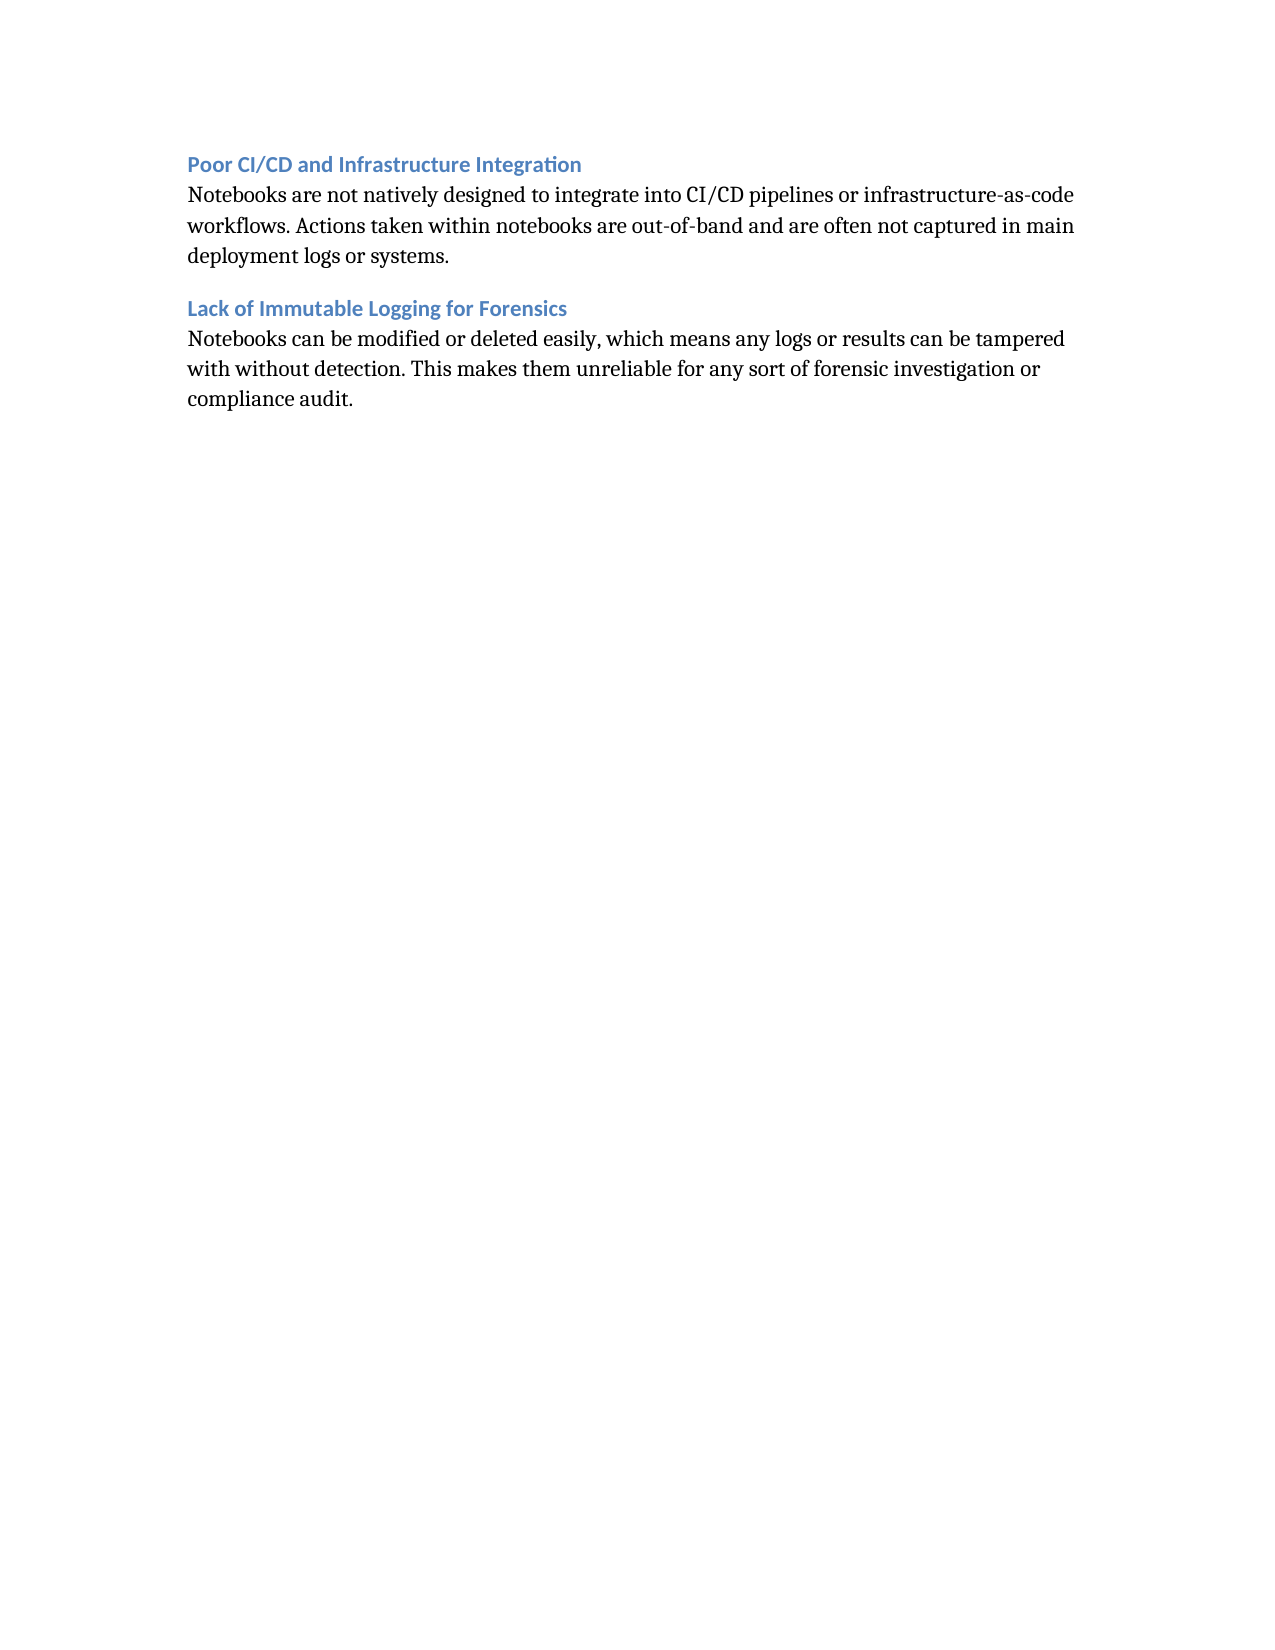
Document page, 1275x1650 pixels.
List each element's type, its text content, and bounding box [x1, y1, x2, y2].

subtitle Poor CI/CD and Infrastructure Integration [187, 150, 1087, 178]
text Notebooks can be modified or deleted easily, which means any logs or results can be tampered with without detection. This makes them unreliable for any sort of forensic investigation or compliance audit. [187, 326, 1087, 413]
text Notebooks are not natively designed to integrate into CI/CD pipelines or infrastructure-as-code workflows. Actions taken within notebooks are out-of-band and are often not captured in main deployment logs or systems. [187, 182, 1087, 269]
subtitle Lack of Immutable Logging for Forensics [187, 294, 1087, 322]
